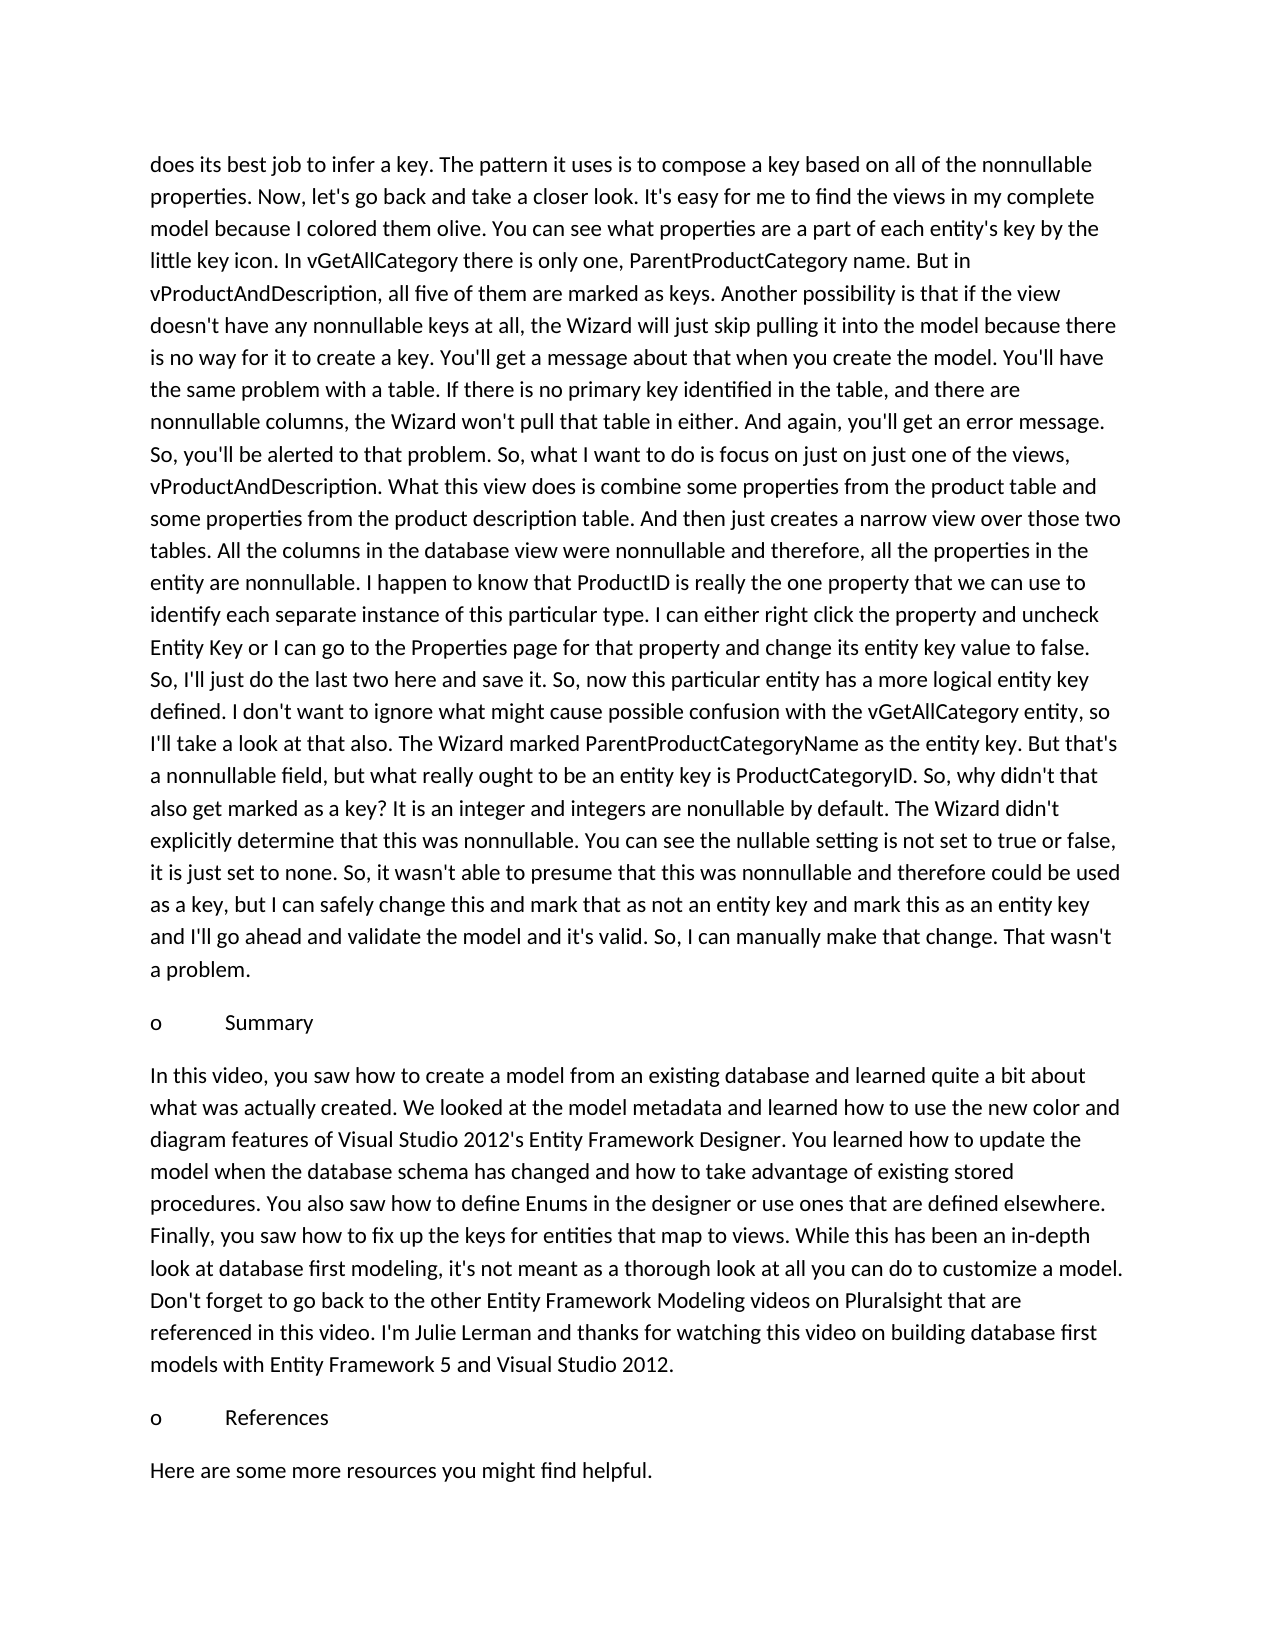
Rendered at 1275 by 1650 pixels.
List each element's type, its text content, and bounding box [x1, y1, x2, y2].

text Here are some more resources you might find helpful. [150, 1456, 1125, 1484]
text o References [150, 1403, 1125, 1431]
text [150, 150, 1125, 983]
text o Summary [150, 1008, 1125, 1036]
text In this video, you saw how to create a model from an existing database and learned quite a bit about what was actually created. We looked at the model metadata and learned how to use the new color and diagram features of Visual Studio 2012's Entity Framework Designer. You learned how to update the model when the database schema has changed and how to take advantage of existing stored procedures. You also saw how to define Enums in the designer or use ones that are defined elsewhere. Finally, you saw how to fix up the keys for entities that map to views. While this has been an in-depth look at database first modeling, it's not meant as a thorough look at all you can do to customize a model. Don't forget to go back to the other Entity Framework Modeling videos on Pluralsight that are referenced in this video. I'm Julie Lerman and thanks for watching this video on building database first models with Entity Framework 5 and Visual Studio 2012. [150, 1061, 1125, 1378]
